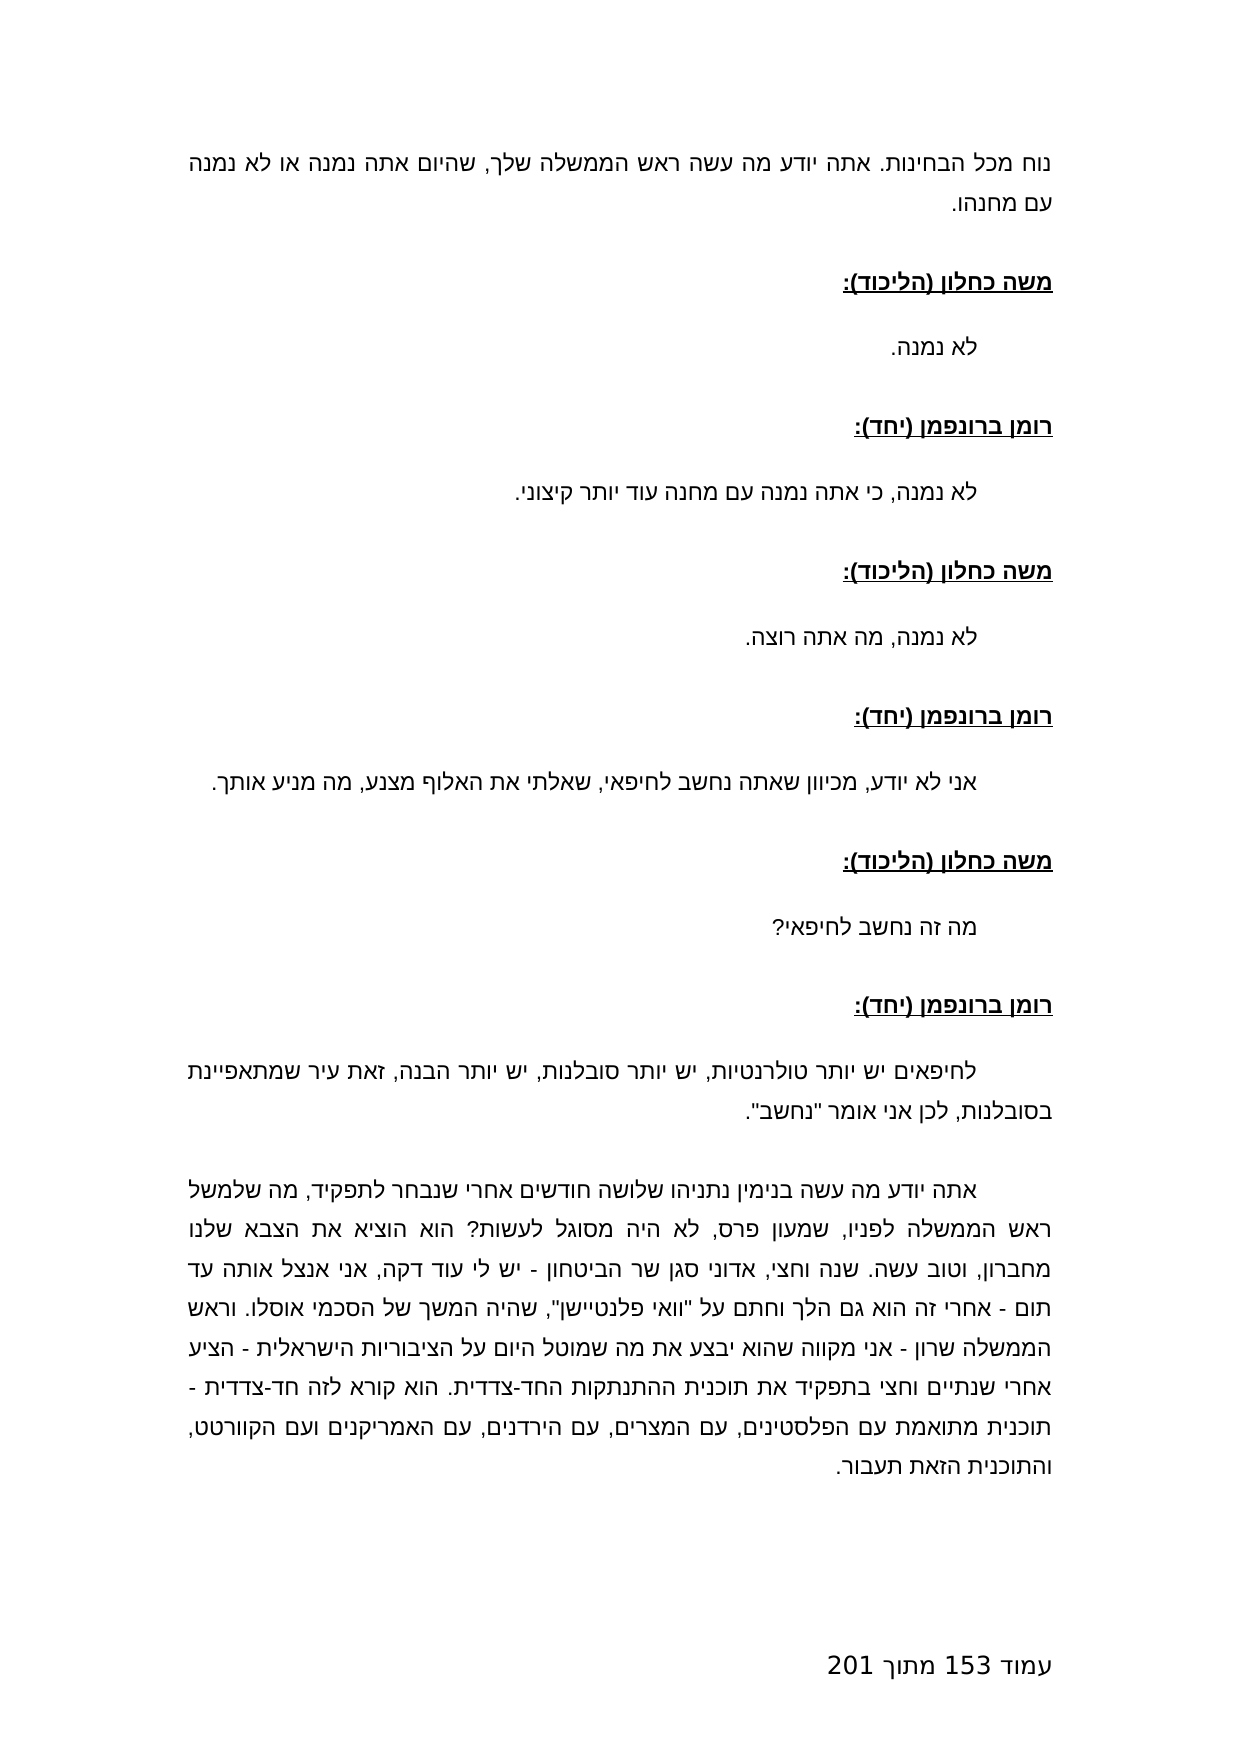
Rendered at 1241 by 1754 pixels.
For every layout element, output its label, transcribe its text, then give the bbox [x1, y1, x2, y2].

text משה כחלון (הליכוד): [187, 268, 1053, 295]
text לא נמנה. [187, 334, 1053, 361]
text לחיפאים יש יותר טולרנטיות, יש יותר סובלנות, יש יותר הבנה, זאת עיר שמתאפיינת בסובלנות, לכן אני אומר "נחשב". [187, 1058, 1053, 1124]
text רומן ברונפמן (יחד): [187, 413, 1053, 439]
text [187, 150, 1053, 216]
text משה כחלון (הליכוד): [187, 558, 1053, 584]
text לא נמנה, מה אתה רוצה. [187, 624, 1053, 650]
text לא נמנה, כי אתה נמנה עם מחנה עוד יותר קיצוני. [187, 479, 1053, 505]
text מה זה נחשב לחיפאי? [187, 913, 1053, 940]
text רומן ברונפמן (יחד): [187, 703, 1053, 729]
text אני לא יודע, מכיוון שאתה נחשב לחיפאי, שאלתי את האלוף מצנע, מה מניע אותך. [187, 769, 1053, 795]
text רומן ברונפמן (יחד): [187, 992, 1053, 1019]
text אתה יודע מה עשה בנימין נתניהו שלושה חודשים אחרי שנבחר לתפקיד, מה שלמשל ראש הממשלה לפניו, שמעון פרס, לא היה מסוגל לעשות? הוא הוציא את הצבא שלנו מחברון, וטוב עשה. שנה וחצי, אדוני סגן שר הביטחון - יש לי עוד דקה, אני אנצל אותה עד תום - אחרי זה הוא גם הלך וחתם על "וואי פלנטיישן", שהיה המשך של הסכמי אוסלו. וראש הממשלה שרון - אני מקווה שהוא יבצע את מה שמוטל היום על הציבוריות הישראלית - הציע אחרי שנתיים וחצי בתפקיד את תוכנית ההתנתקות החד-צדדית. הוא קורא לזה חד-צדדית - תוכנית מתואמת עם הפלסטינים, עם המצרים, עם הירדנים, עם האמריקנים ועם הקוורטט, והתוכנית הזאת תעבור. [187, 1177, 1053, 1479]
text משה כחלון (הליכוד): [187, 848, 1053, 874]
